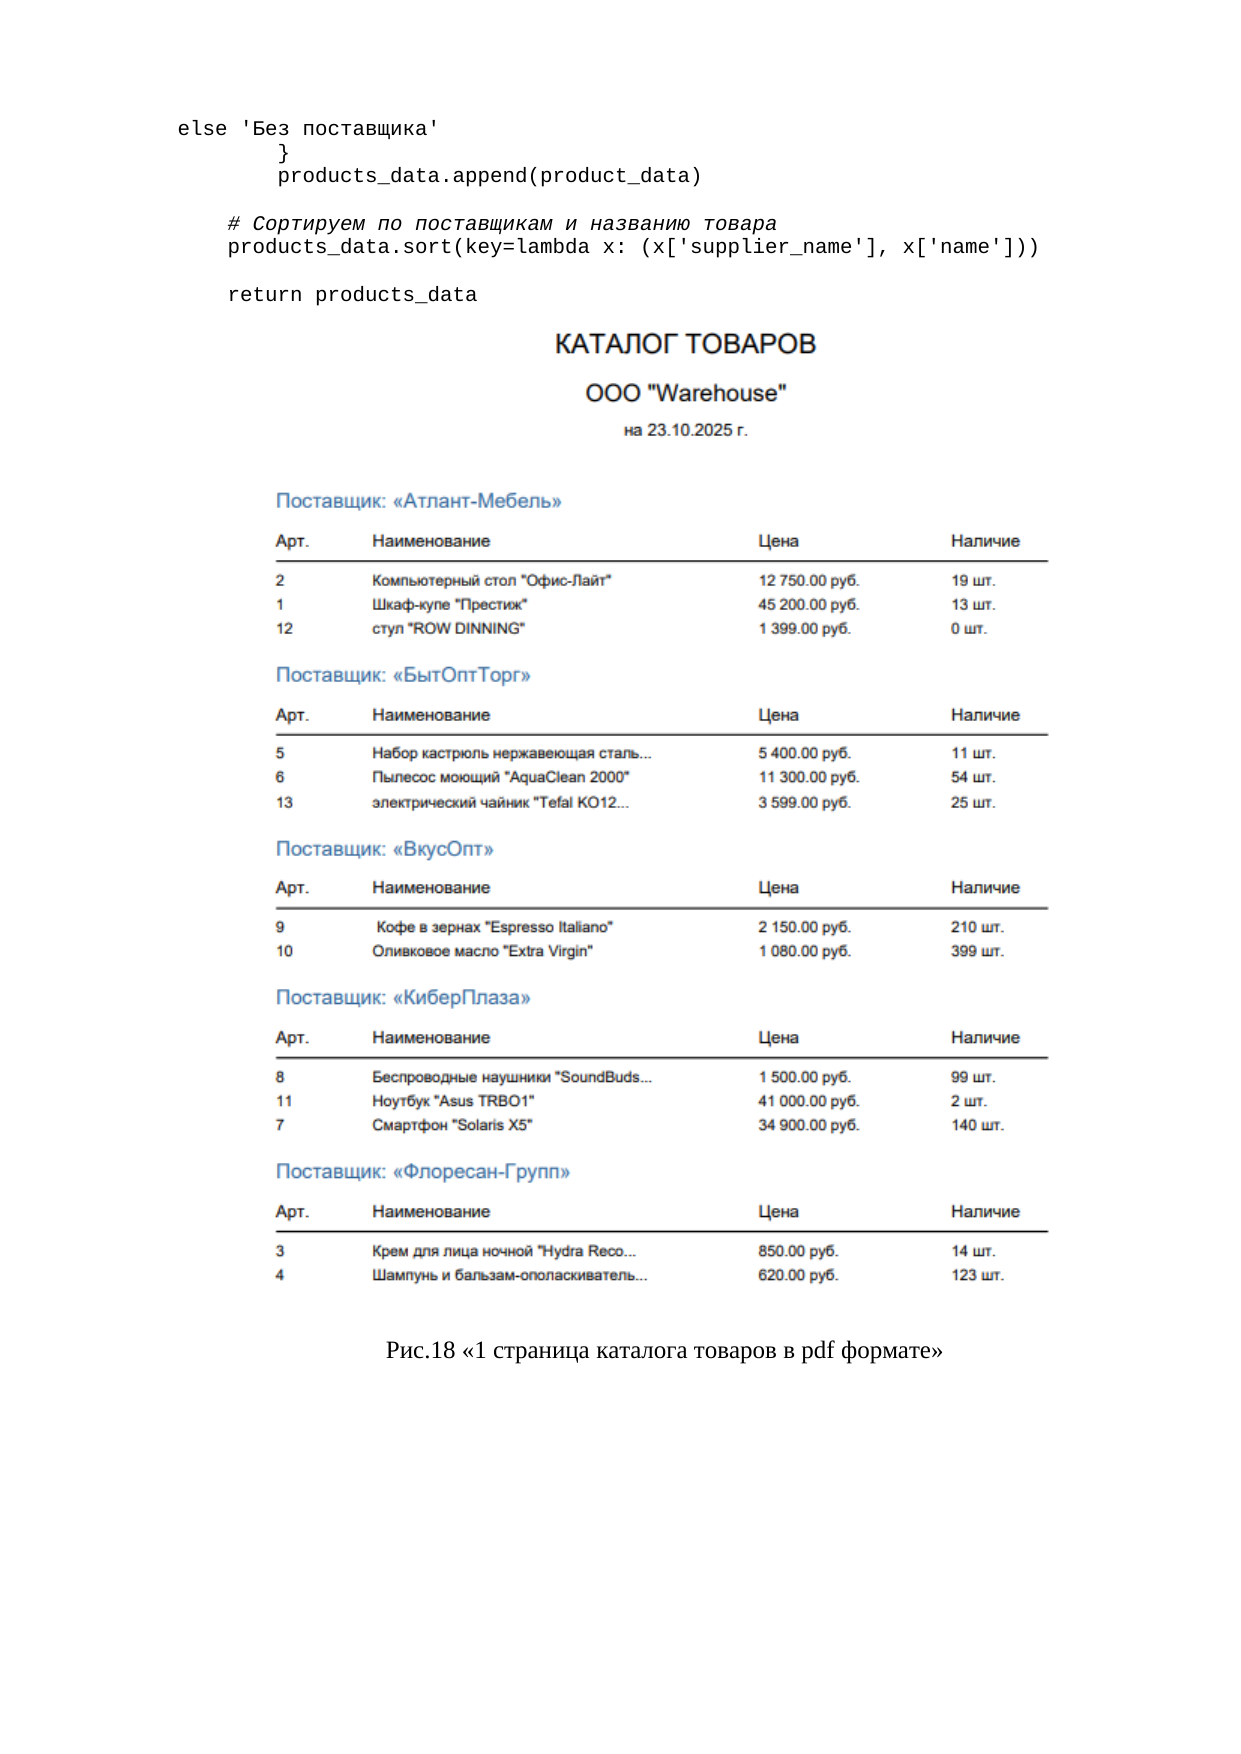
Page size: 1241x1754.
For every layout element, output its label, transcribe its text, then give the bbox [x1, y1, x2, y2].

picture [237, 307, 1091, 1312]
text Рис.18 «1 страница каталога товаров в pdf формате» [177, 1335, 1152, 1364]
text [177, 118, 1152, 307]
